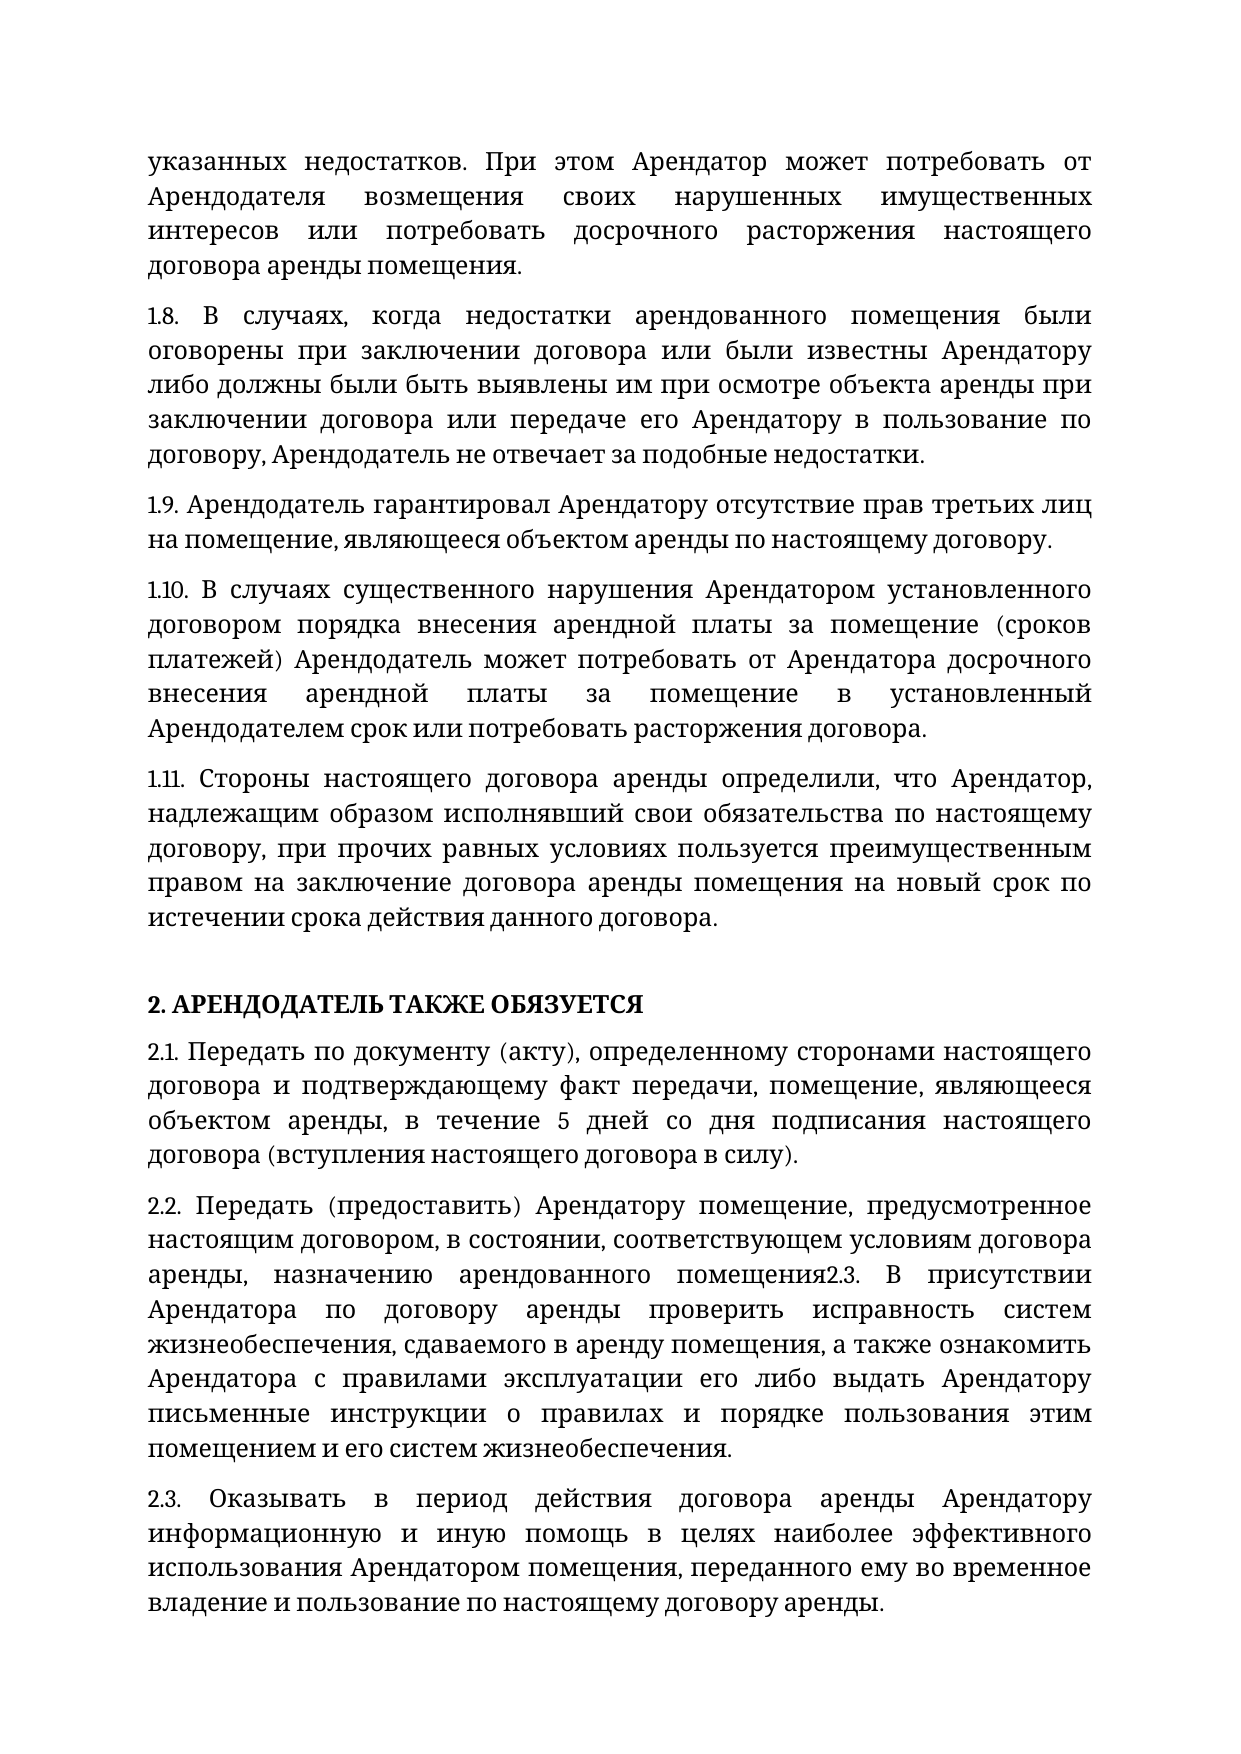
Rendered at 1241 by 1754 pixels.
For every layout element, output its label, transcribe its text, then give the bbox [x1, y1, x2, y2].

text 1.9. Арендодатель гарантировал Арендатору отсутствие прав третьих лиц на помещение, являющееся объектом аренды по настоящему договору. [148, 491, 1092, 554]
text 2.3. Оказывать в период действия договора аренды Арендатору информационную и иную помощь в целях наиболее эффективного использования Арендатором помещения, переданного ему во временное владение и пользование по настоящему договору аренды. [148, 1485, 1092, 1618]
text 1.8. В случаях, когда недостатки арендованного помещения были оговорены при заключении договора или были известны Арендатору либо должны были быть выявлены им при осмотре объекта аренды при заключении договора или передаче его Арендатору в пользование по договору, Арендодатель не отвечает за подобные недостатки. [148, 302, 1092, 469]
text 2.1. Передать по документу (акту), определенному сторонами настоящего договора и подтверждающему факт передачи, помещение, являющееся объектом аренды, в течение 5 дней со дня подписания настоящего договора (вступления настоящего договора в силу). [148, 1037, 1092, 1170]
text 1.10. В случаях существенного нарушения Арендатором установленного договором порядка внесения арендной платы за помещение (сроков платежей) Арендодатель может потребовать от Арендатора досрочного внесения арендной платы за помещение в установленный Арендодателем срок или потребовать расторжения договора. [148, 576, 1092, 744]
text 2.2. Передать (предоставить) Арендатору помещение, предусмотренное настоящим договором, в состоянии, соответствующем условиям договора аренды, назначению арендованного помещения2.3. В присутствии Арендатора по договору аренды проверить исправность систем жизнеобеспечения, сдаваемого в аренду помещения, а также ознакомить Арендатора с правилами эксплуатации его либо выдать Арендатору письменные инструкции о правилах и порядке пользования этим помещением и его систем жизнеобеспечения. [148, 1192, 1092, 1463]
text 2. АРЕНДОДАТЕЛЬ ТАКЖЕ ОБЯЗУЕТСЯ [148, 991, 1092, 1019]
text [148, 148, 1092, 281]
text 1.11. Стороны настоящего договора аренды определили, что Арендатор, надлежащим образом исполнявший свои обязательства по настоящему договору, при прочих равных условиях пользуется преимущественным правом на заключение договора аренды помещения на новый срок по истечении срока действия данного договора. [148, 765, 1092, 933]
